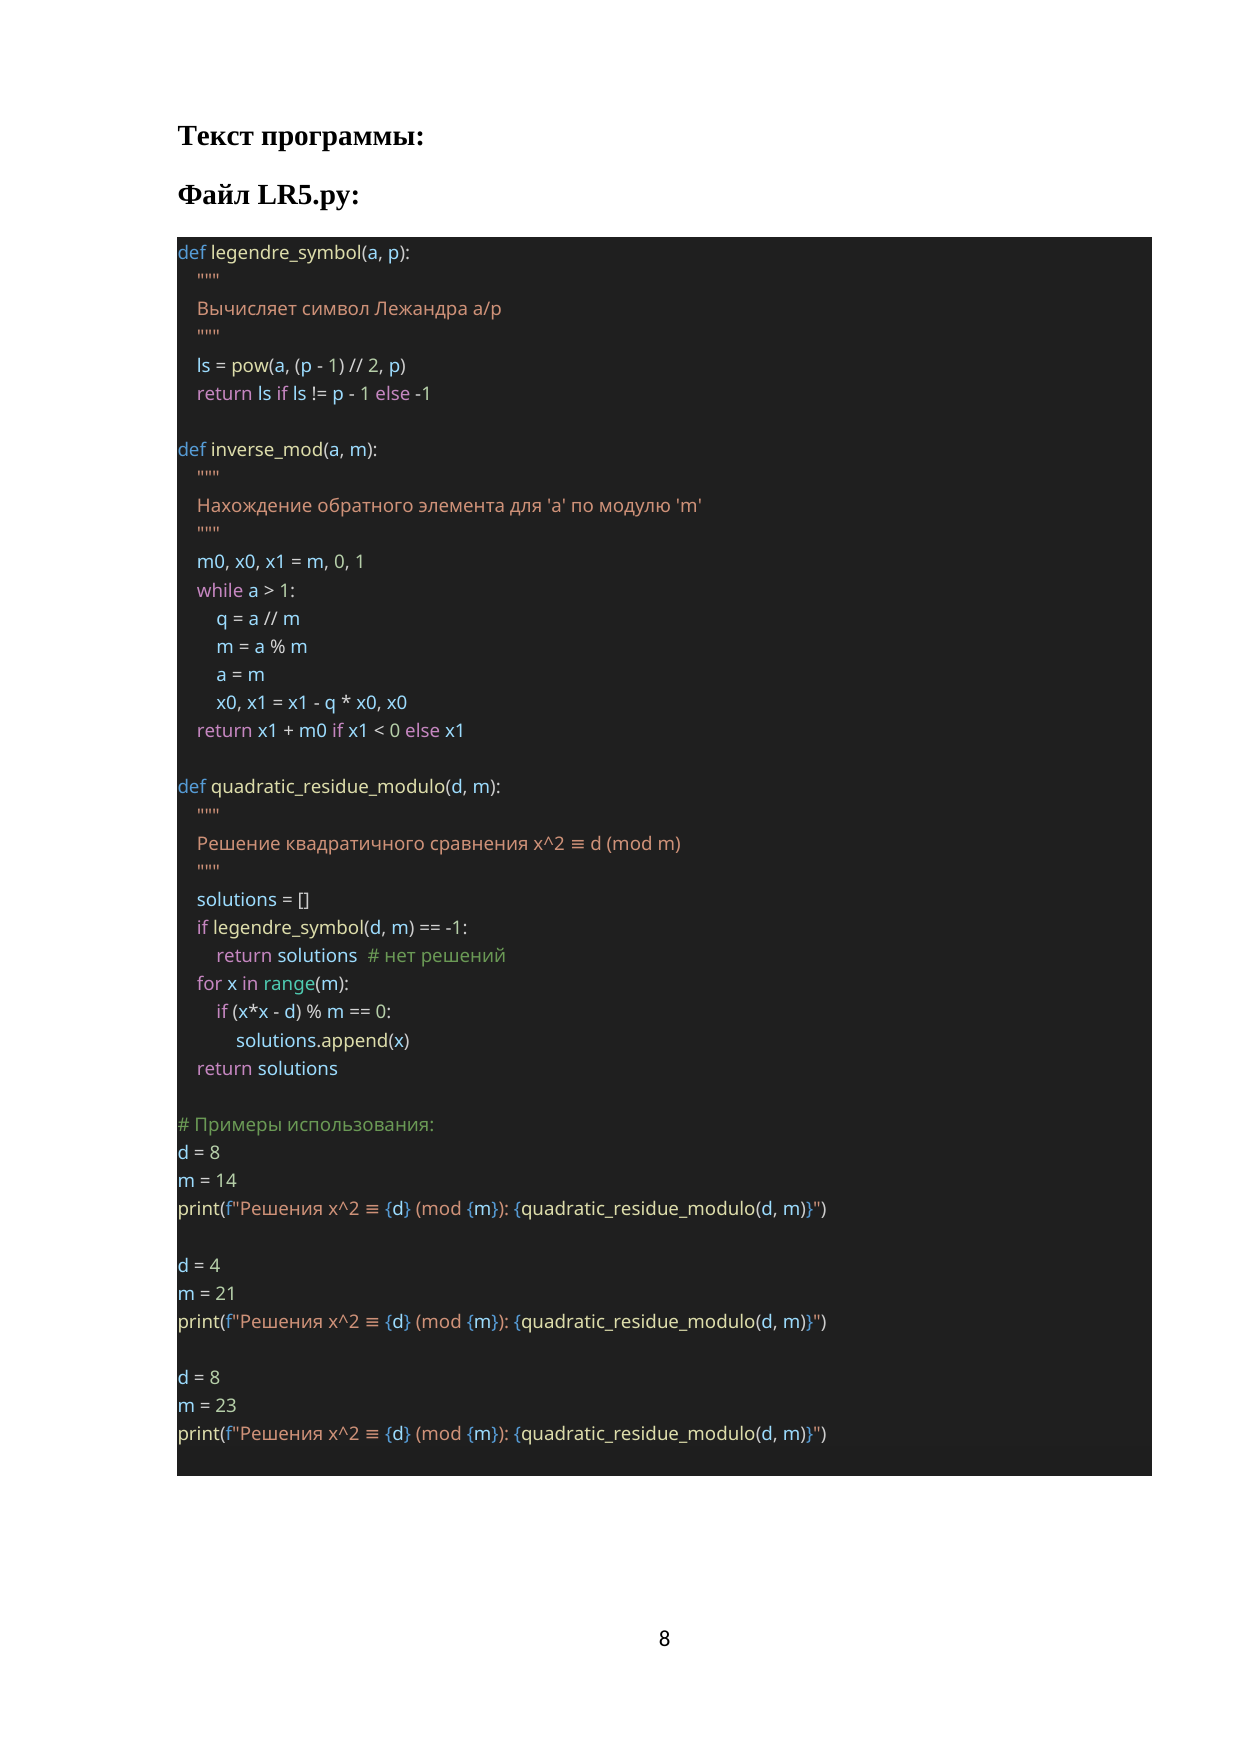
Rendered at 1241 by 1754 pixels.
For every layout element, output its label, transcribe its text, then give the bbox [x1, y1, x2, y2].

text a = m [177, 659, 1152, 687]
text print(f"Решения x^2 ≡ {d} (mod {m}): {quadratic_residue_modulo(d, m)}") [177, 1306, 1152, 1334]
text m = 23 [177, 1390, 1152, 1418]
text def inverse_mod(a, m): [177, 434, 1152, 462]
text if (x*x - d) % m == 0: [177, 996, 1152, 1024]
text Текст программы: [177, 118, 1152, 152]
text ls = pow(a, (p - 1) // 2, p) [177, 349, 1152, 377]
text q = a // m [177, 602, 1152, 631]
text d = 8 [177, 1137, 1152, 1165]
text """ [177, 265, 1152, 293]
text m = a % m [177, 631, 1152, 659]
text # Примеры использования: [177, 1109, 1152, 1137]
text """ [177, 462, 1152, 490]
text print(f"Решения x^2 ≡ {d} (mod {m}): {quadratic_residue_modulo(d, m)}") [177, 1418, 1152, 1446]
text solutions = [] [177, 884, 1152, 912]
text return solutions [177, 1052, 1152, 1081]
text m0, x0, x1 = m, 0, 1 [177, 546, 1152, 574]
text d = 4 [177, 1249, 1152, 1277]
text if legendre_symbol(d, m) == -1: [177, 912, 1152, 940]
text return solutions # нет решений [177, 940, 1152, 968]
text print(f"Решения x^2 ≡ {d} (mod {m}): {quadratic_residue_modulo(d, m)}") [177, 1193, 1152, 1221]
text for x in range(m): [177, 968, 1152, 996]
text """ [177, 518, 1152, 546]
text while a > 1: [177, 574, 1152, 602]
text Вычисляет символ Лежандра a/p [177, 293, 1152, 321]
text x0, x1 = x1 - q * x0, x0 [177, 687, 1152, 715]
text d = 8 [177, 1362, 1152, 1390]
text Файл LR5.py: [177, 177, 1152, 211]
text m = 14 [177, 1165, 1152, 1193]
text """ [177, 321, 1152, 349]
text solutions.append(x) [177, 1024, 1152, 1052]
text def quadratic_residue_modulo(d, m): [177, 771, 1152, 799]
text return x1 + m0 if x1 < 0 else x1 [177, 715, 1152, 743]
text Нахождение обратного элемента для 'a' по модулю 'm' [177, 490, 1152, 518]
text """ [177, 856, 1152, 884]
text m = 21 [177, 1277, 1152, 1306]
text def legendre_symbol(a, p): [177, 237, 1152, 265]
text Решение квадратичного сравнения x^2 ≡ d (mod m) [177, 827, 1152, 856]
text return ls if ls != p - 1 else -1 [177, 377, 1152, 406]
text """ [177, 799, 1152, 827]
